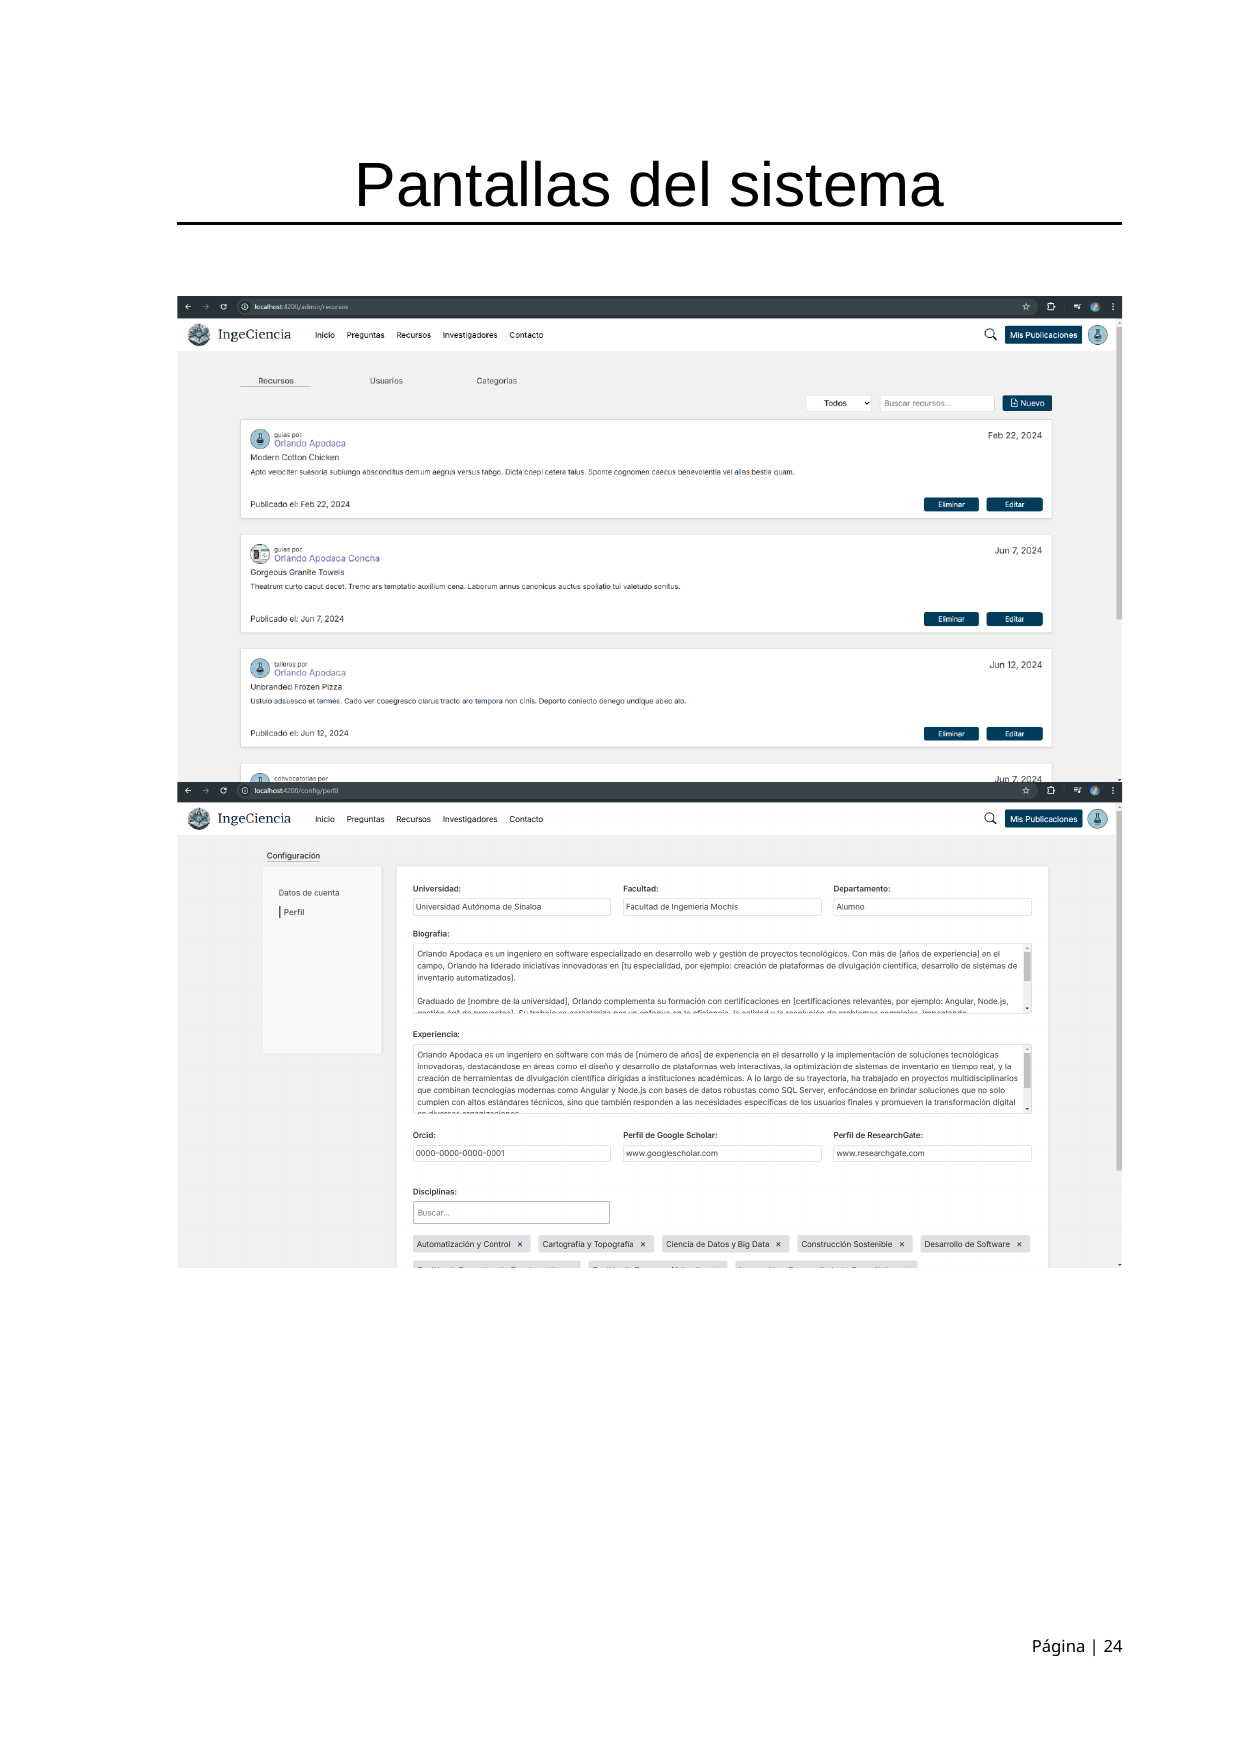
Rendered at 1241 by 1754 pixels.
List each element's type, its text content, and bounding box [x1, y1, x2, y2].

text Pantallas del sistema [177, 148, 1122, 222]
picture [177, 296, 1123, 1268]
